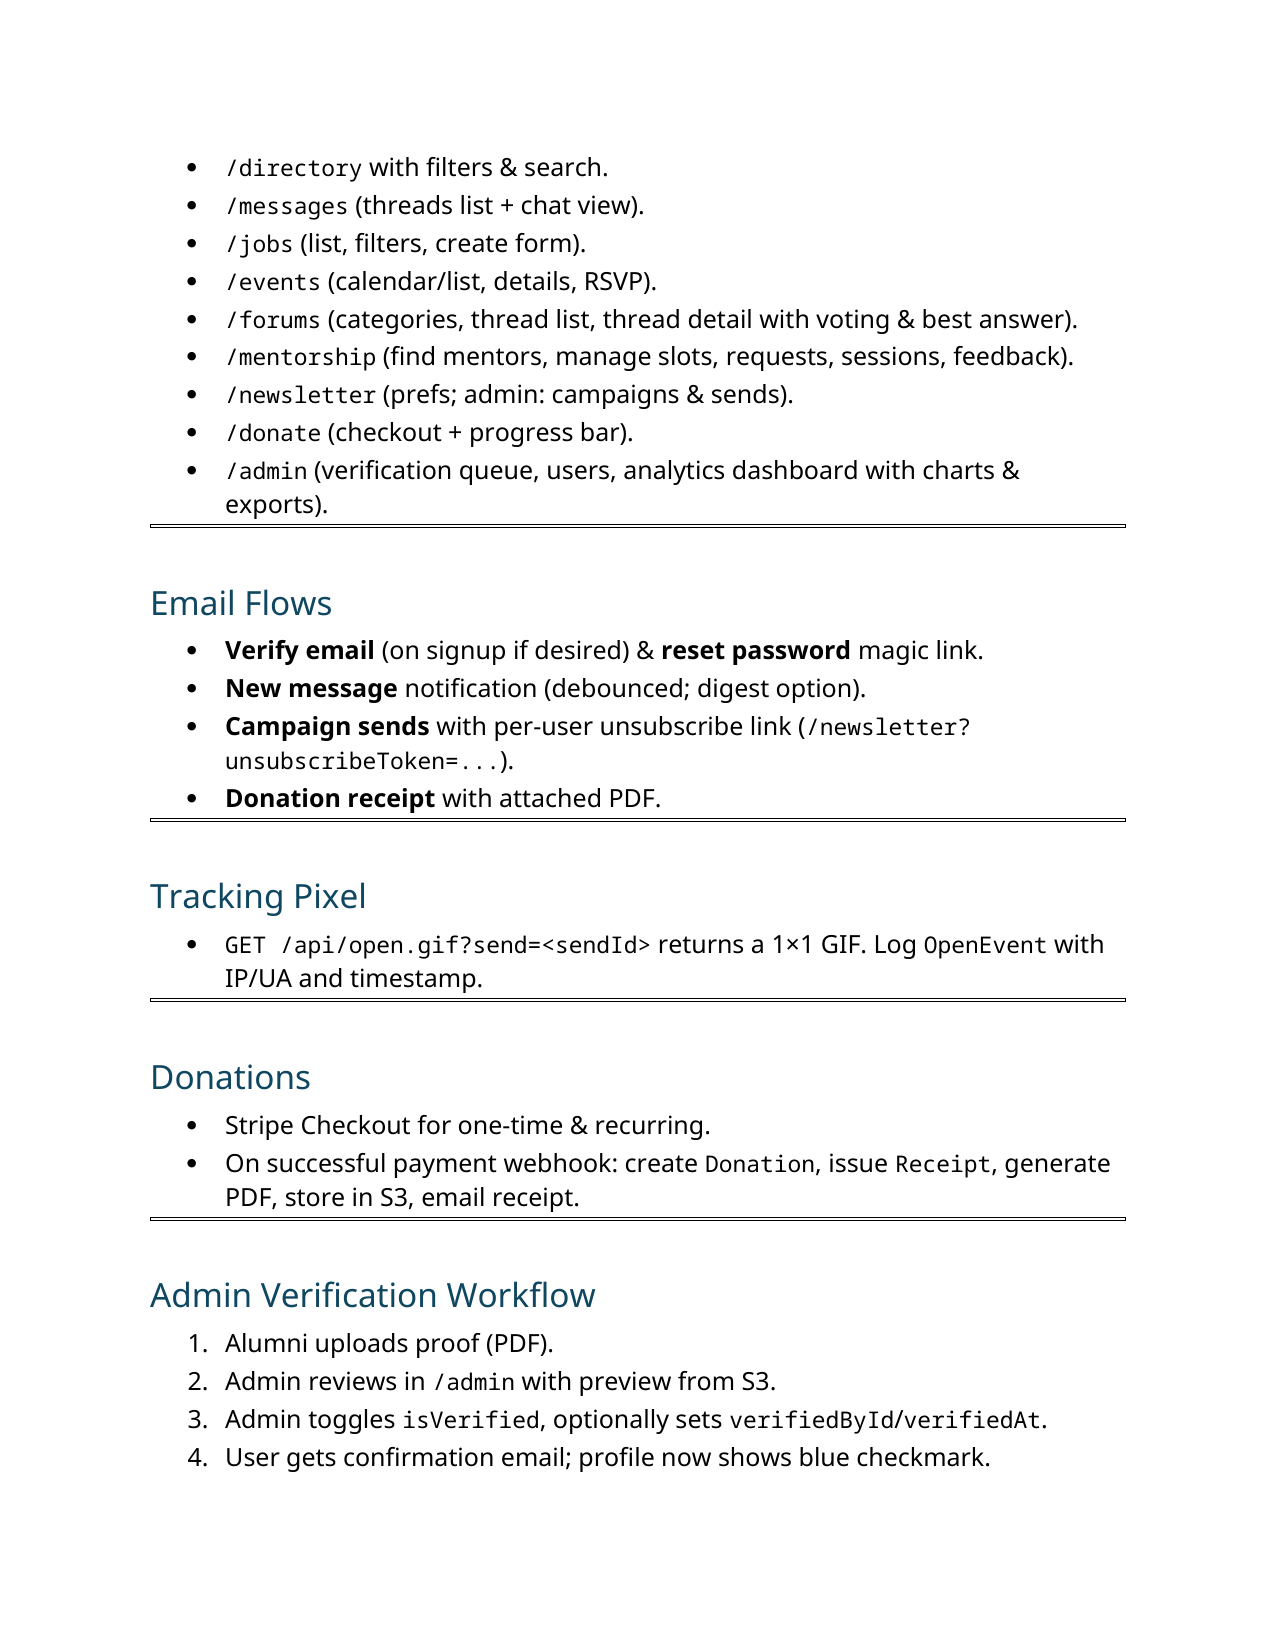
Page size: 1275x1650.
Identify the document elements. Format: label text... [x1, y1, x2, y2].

list /mentorship (find mentors, manage slots, requests, sessions, feedback). [187, 339, 1125, 373]
subtitle Donations [150, 1054, 1125, 1099]
list /admin (verification queue, users, analytics dashboard with charts & exports). [187, 452, 1125, 521]
list Alumni uploads proof (PDF). [187, 1326, 1125, 1360]
list New message notification (debounced; digest option). [187, 671, 1125, 705]
list On successful payment webhook: create Donation, issue Receipt, generate PDF, store in S3, email receipt. [187, 1145, 1125, 1213]
list /directory with filters & search. [187, 150, 1125, 184]
list GET /api/open.gif?send=<sendId> returns a 1×1 GIF. Log OpenEvent with IP/UA and timestamp. [187, 927, 1125, 995]
list Admin toggles isVerified, optionally sets verifiedById/verifiedAt. [187, 1401, 1125, 1436]
subtitle Tracking Pixel [150, 873, 1125, 919]
subtitle Email Flows [150, 579, 1125, 625]
list Stripe Checkout for one-time & recurring. [187, 1107, 1125, 1142]
list Campaign sends with per-user unsubscribe link (/newsletter?unsubscribeToken=...). [187, 709, 1125, 777]
list /events (calendar/list, details, RSVP). [187, 263, 1125, 297]
list /jobs (list, filters, create form). [187, 226, 1125, 260]
list /newsletter (prefs; admin: campaigns & sends). [187, 377, 1125, 411]
subtitle Admin Verification Workflow [150, 1272, 1125, 1317]
list /donate (checkout + progress bar). [187, 415, 1125, 449]
list /forums (categories, thread list, thread detail with voting & best answer). [187, 301, 1125, 335]
list Verify email (on signup if desired) & reset password magic link. [187, 633, 1125, 667]
list /messages (threads list + chat view). [187, 188, 1125, 222]
list Donation receipt with attached PDF. [187, 781, 1125, 814]
list User gets confirmation email; profile now shows blue checkmark. [187, 1439, 1125, 1473]
list Admin reviews in /admin with preview from S3. [187, 1364, 1125, 1398]
